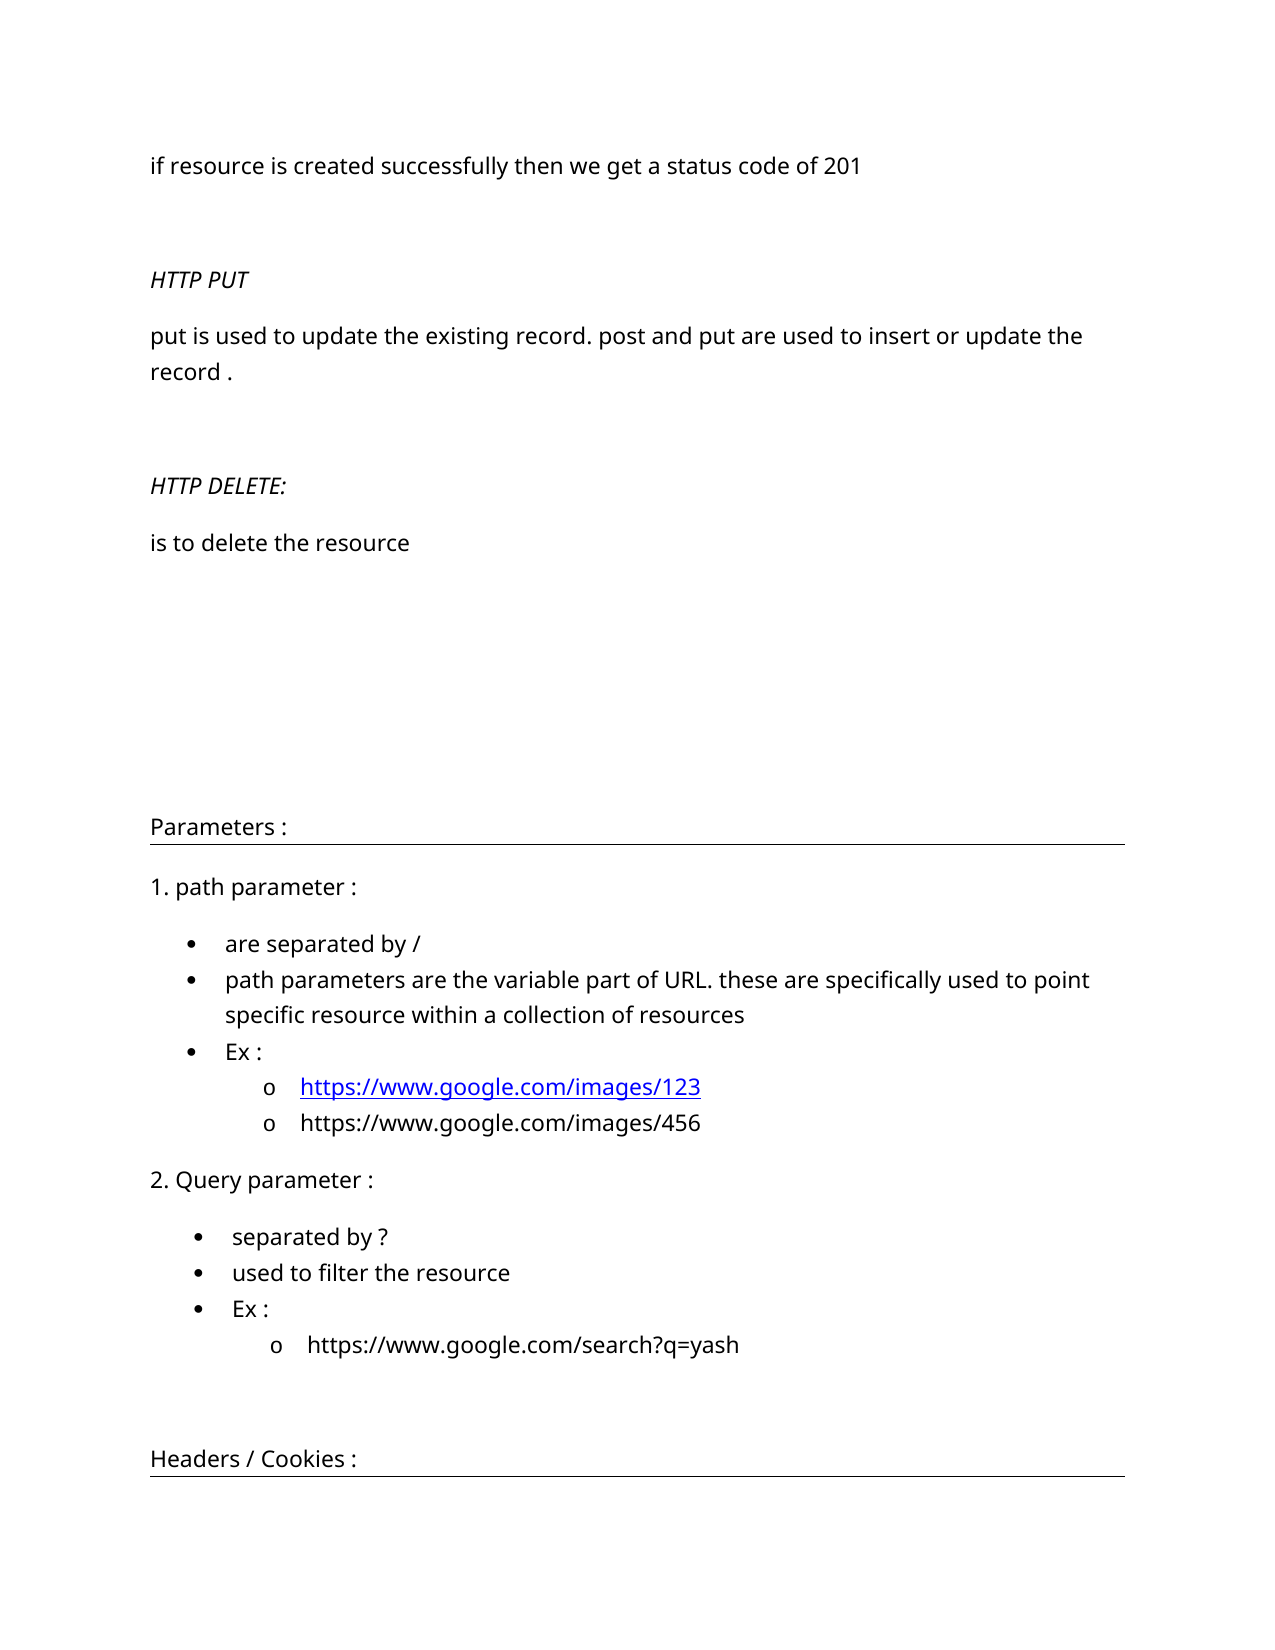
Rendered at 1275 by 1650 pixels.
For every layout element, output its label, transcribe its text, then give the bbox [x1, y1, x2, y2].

list path parameters are the variable part of URL. these are specifically used to point specific resource within a collection of resources [187, 963, 1125, 1031]
list https://www.google.com/images/456 [262, 1107, 1125, 1139]
text if resource is created successfully then we get a status code of 201 [150, 150, 1125, 181]
list are separated by / [187, 928, 1125, 959]
list https://www.google.com/search?q=yash [269, 1329, 1125, 1360]
text Parameters : [150, 810, 1125, 844]
text Headers / Cookies : [150, 1442, 1125, 1476]
text is to delete the resource [150, 527, 1125, 558]
list Ex : [194, 1293, 1125, 1324]
text put is used to update the existing record. post and put are used to insert or update the record . [150, 320, 1125, 387]
text HTTP DELETE: [150, 470, 1125, 501]
list Ex : [187, 1035, 1125, 1067]
text HTTP PUT [150, 263, 1125, 295]
text 2. Query parameter : [150, 1164, 1125, 1196]
list https://www.google.com/images/123 [262, 1071, 1125, 1103]
text 1. path parameter : [150, 871, 1125, 902]
list used to filter the resource [194, 1257, 1125, 1288]
list separated by ? [194, 1221, 1125, 1252]
